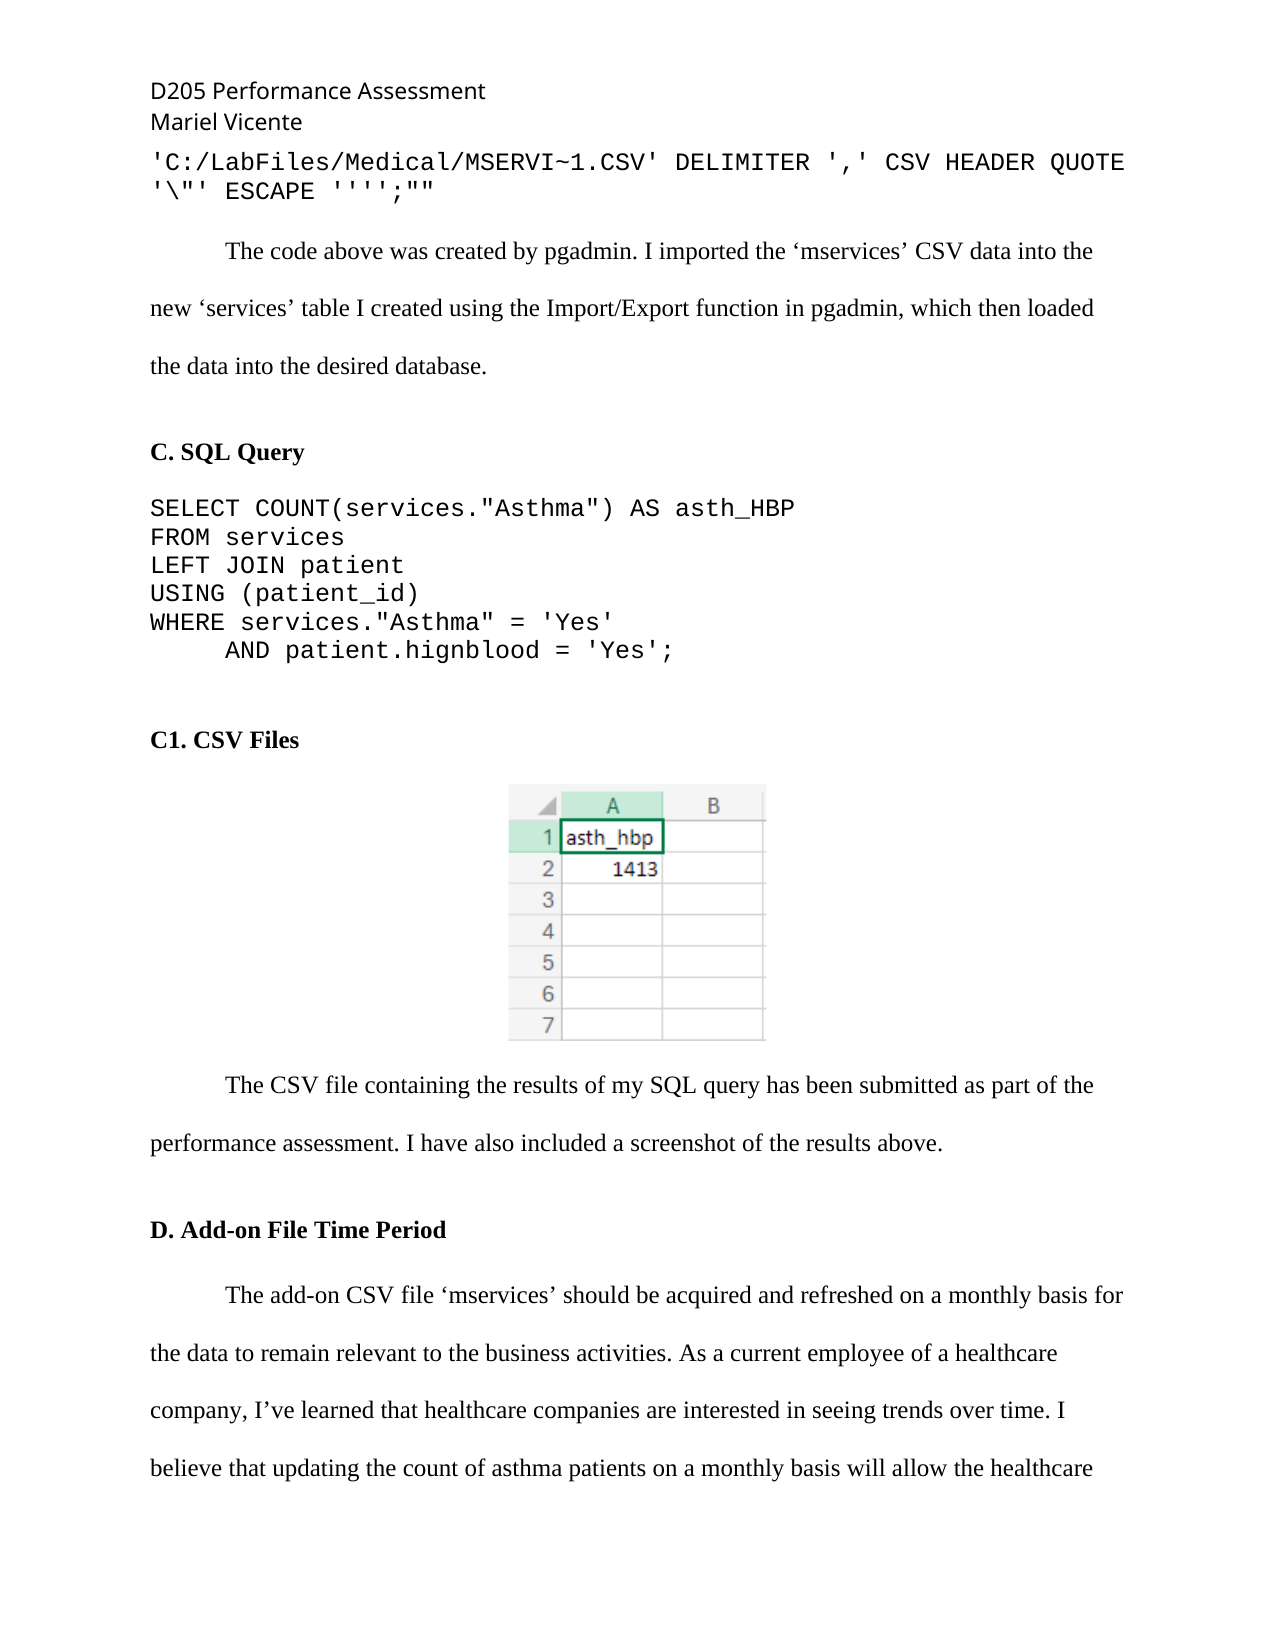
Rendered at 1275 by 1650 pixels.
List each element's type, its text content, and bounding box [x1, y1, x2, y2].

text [150, 150, 1125, 207]
text AND patient.hignblood = 'Yes'; [150, 638, 1125, 666]
text SELECT COUNT(services."Asthma") AS asth_HBP [150, 496, 1125, 524]
text C1. CSV Files [150, 726, 1125, 754]
title D. Add-on File Time Period [150, 1215, 1125, 1244]
text The code above was created by pgadmin. I imported the ‘mservices’ CSV data into the new ‘services’ table I created using the Import/Export function in pgadmin, which then loaded the data into the desired database. [150, 236, 1125, 379]
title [150, 1280, 1125, 1482]
text LEFT JOIN patient [150, 553, 1125, 581]
text C. SQL Query [150, 437, 1125, 466]
text FROM services [150, 524, 1125, 553]
text USING (patient_id) [150, 581, 1125, 609]
text The CSV file containing the results of my SQL query has been submitted as part of the performance assessment. I have also included a screenshot of the results above. [150, 1070, 1125, 1156]
text WHERE services."Asthma" = 'Yes' [150, 609, 1125, 638]
picture [508, 784, 767, 1041]
